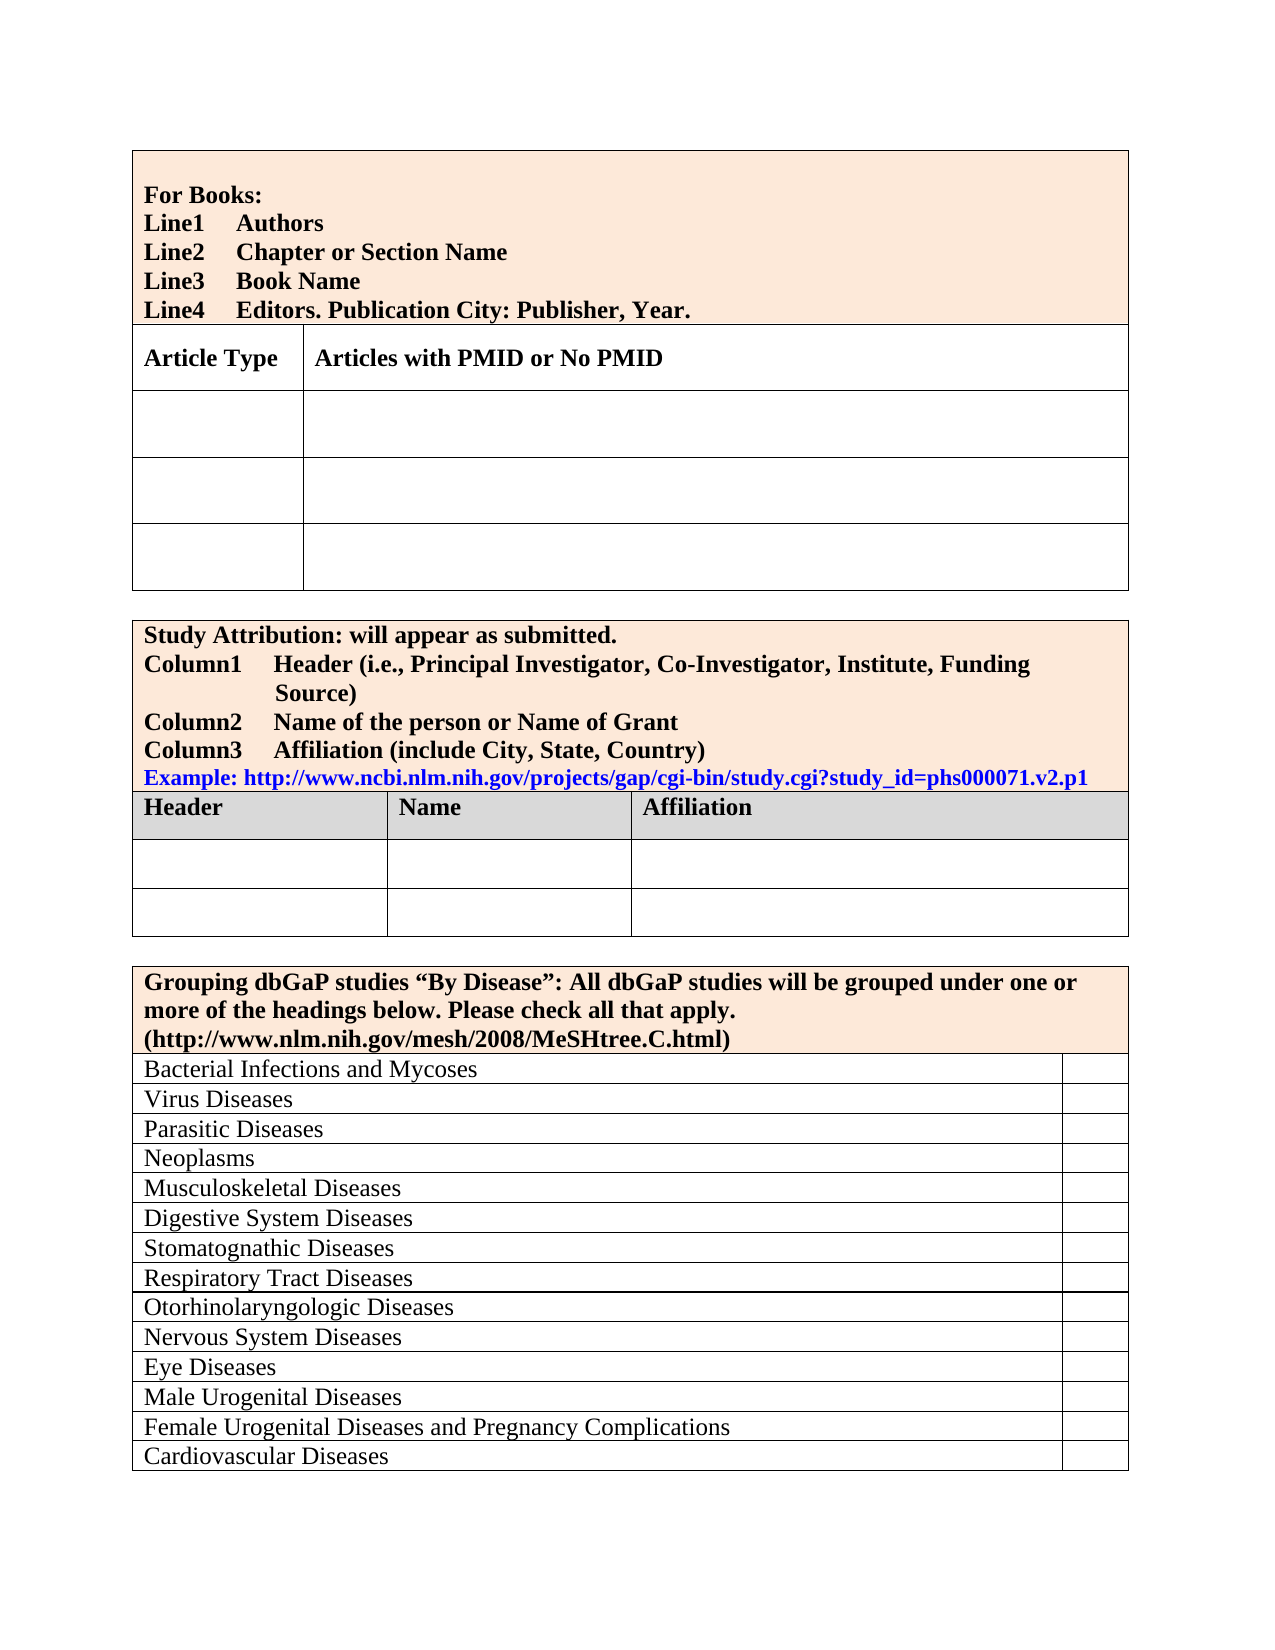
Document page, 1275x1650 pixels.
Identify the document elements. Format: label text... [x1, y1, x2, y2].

table_cell [1063, 1441, 1128, 1470]
table_cell Male Urogenital Diseases [133, 1382, 1062, 1411]
table_cell [1063, 1233, 1128, 1262]
table_cell [1063, 1322, 1128, 1351]
table_cell Article Type [133, 325, 303, 390]
table_cell [304, 458, 1128, 523]
table_cell Stomatognathic Diseases [133, 1233, 1062, 1262]
table_cell [1063, 1114, 1128, 1142]
table_cell Cardiovascular Diseases [133, 1441, 1062, 1470]
table_cell [1063, 1412, 1128, 1440]
table_cell [1063, 1203, 1128, 1232]
table_cell [1063, 1382, 1128, 1411]
table_cell Name [388, 792, 631, 839]
table_cell [133, 391, 303, 457]
table_cell Affiliation [632, 792, 1128, 839]
table_cell [1063, 1144, 1128, 1172]
table_cell Bacterial Infections and Mycoses [133, 1054, 1062, 1083]
table_cell Articles with PMID or No PMID [304, 325, 1128, 390]
table_cell Neoplasms [133, 1144, 1062, 1172]
table_cell [632, 889, 1128, 936]
table_cell [1063, 1263, 1128, 1291]
table_cell [388, 889, 631, 936]
table_cell Respiratory Tract Diseases [133, 1263, 1062, 1291]
table_cell Female Urogenital Diseases and Pregnancy Complications [133, 1412, 1062, 1440]
table_cell [304, 391, 1128, 457]
table_cell [1063, 1352, 1128, 1381]
table_cell [388, 840, 631, 888]
table_cell Parasitic Diseases [133, 1114, 1062, 1142]
table_cell Nervous System Diseases [133, 1322, 1062, 1351]
table_cell [632, 840, 1128, 888]
table_cell Musculoskeletal Diseases [133, 1173, 1062, 1202]
table_cell [1063, 1084, 1128, 1113]
table_cell Digestive System Diseases [133, 1203, 1062, 1232]
table_cell [133, 840, 387, 888]
table_cell Eye Diseases [133, 1352, 1062, 1381]
table_cell [304, 524, 1128, 590]
table_header Grouping dbGaP studies “By Disease”: All dbGaP studies will be grouped under one or more of the headings below. Please check all that apply. (http://www.nlm.nih.gov/mesh/2008/MeSHtree.C.html) [133, 967, 1128, 1053]
table_cell [133, 889, 387, 936]
table_cell [133, 458, 303, 523]
table_cell [133, 524, 303, 590]
table_cell [1063, 1293, 1128, 1321]
table_cell Otorhinolaryngologic Diseases [133, 1293, 1062, 1321]
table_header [133, 151, 1128, 323]
table_cell [1063, 1173, 1128, 1202]
table_header Study Attribution: will appear as submitted. Column1 Header (i.e., Principal Investigator, Co-Investigator, Institute, Funding Source) Column2 Name of the person or Name of Grant Column3 Affiliation (include City, State, Country) Example: http://www.ncbi.nlm.nih.gov/projects/gap/cgi-bin/study.cgi?study_id=phs000071.v2.p1 [133, 621, 1128, 791]
table_cell Header [133, 792, 387, 839]
table_cell Virus Diseases [133, 1084, 1062, 1113]
table_cell [1063, 1054, 1128, 1083]
